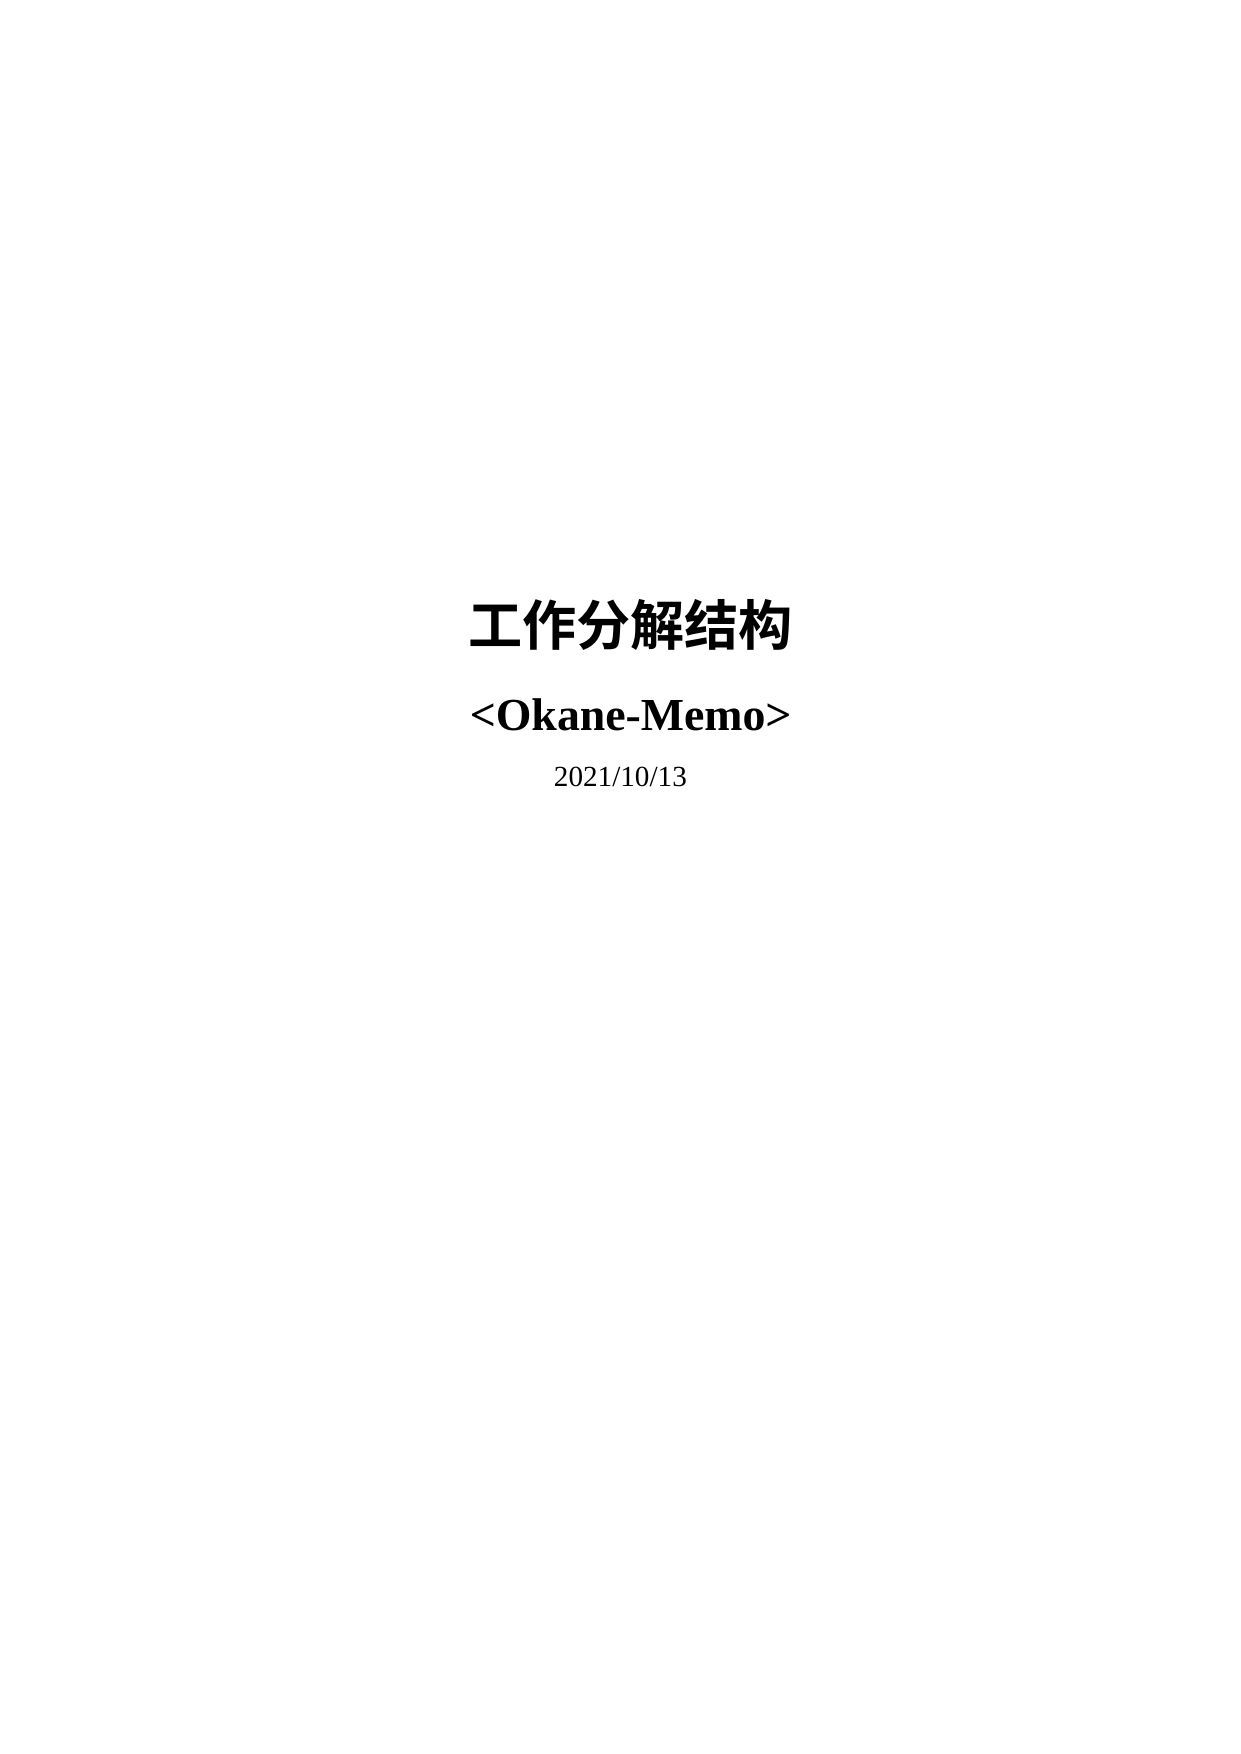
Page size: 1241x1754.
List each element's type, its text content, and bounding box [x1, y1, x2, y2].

text 工作分解结构 [187, 583, 1053, 661]
text <Okane-Memo> [187, 687, 1053, 740]
text 2021/10/13 [187, 759, 1053, 793]
